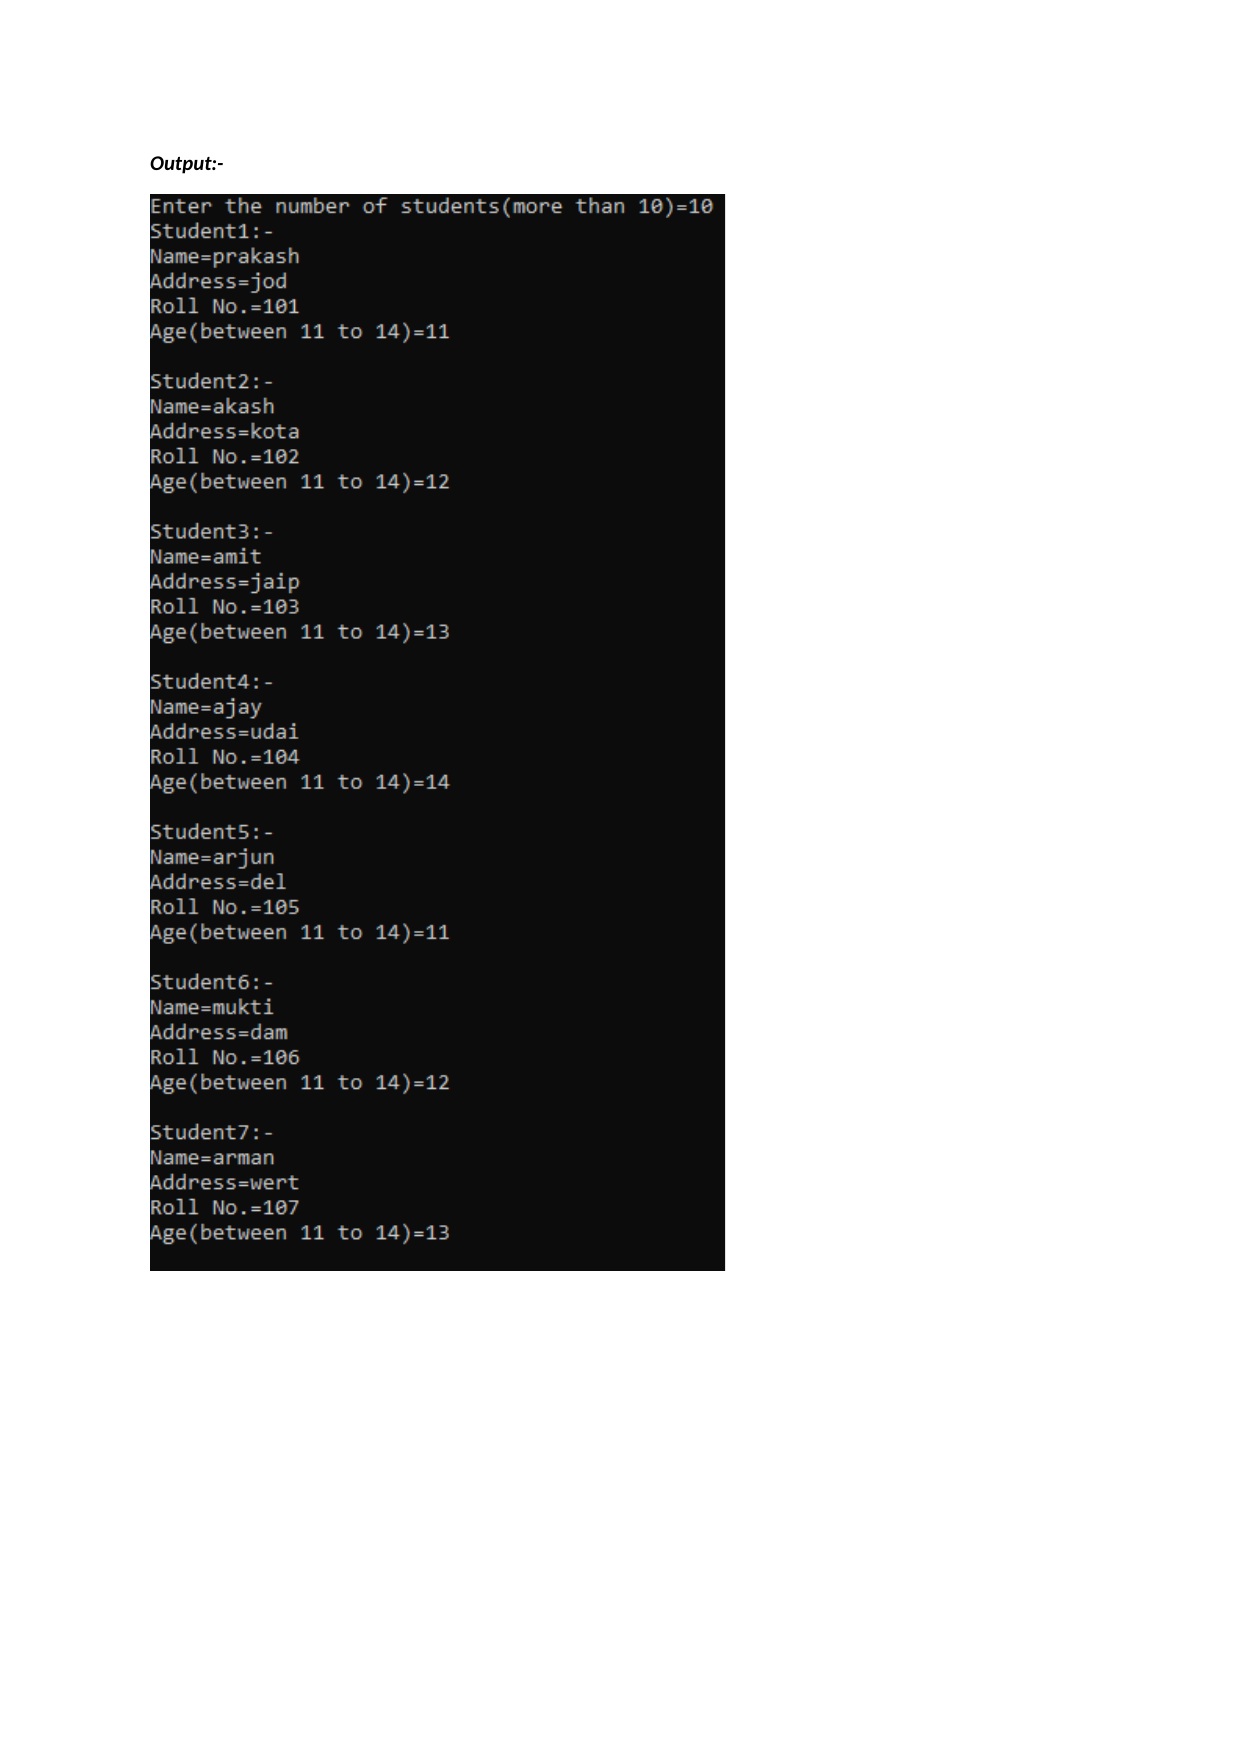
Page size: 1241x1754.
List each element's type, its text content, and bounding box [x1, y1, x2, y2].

text Output:- [150, 150, 1090, 175]
picture [150, 194, 725, 1271]
